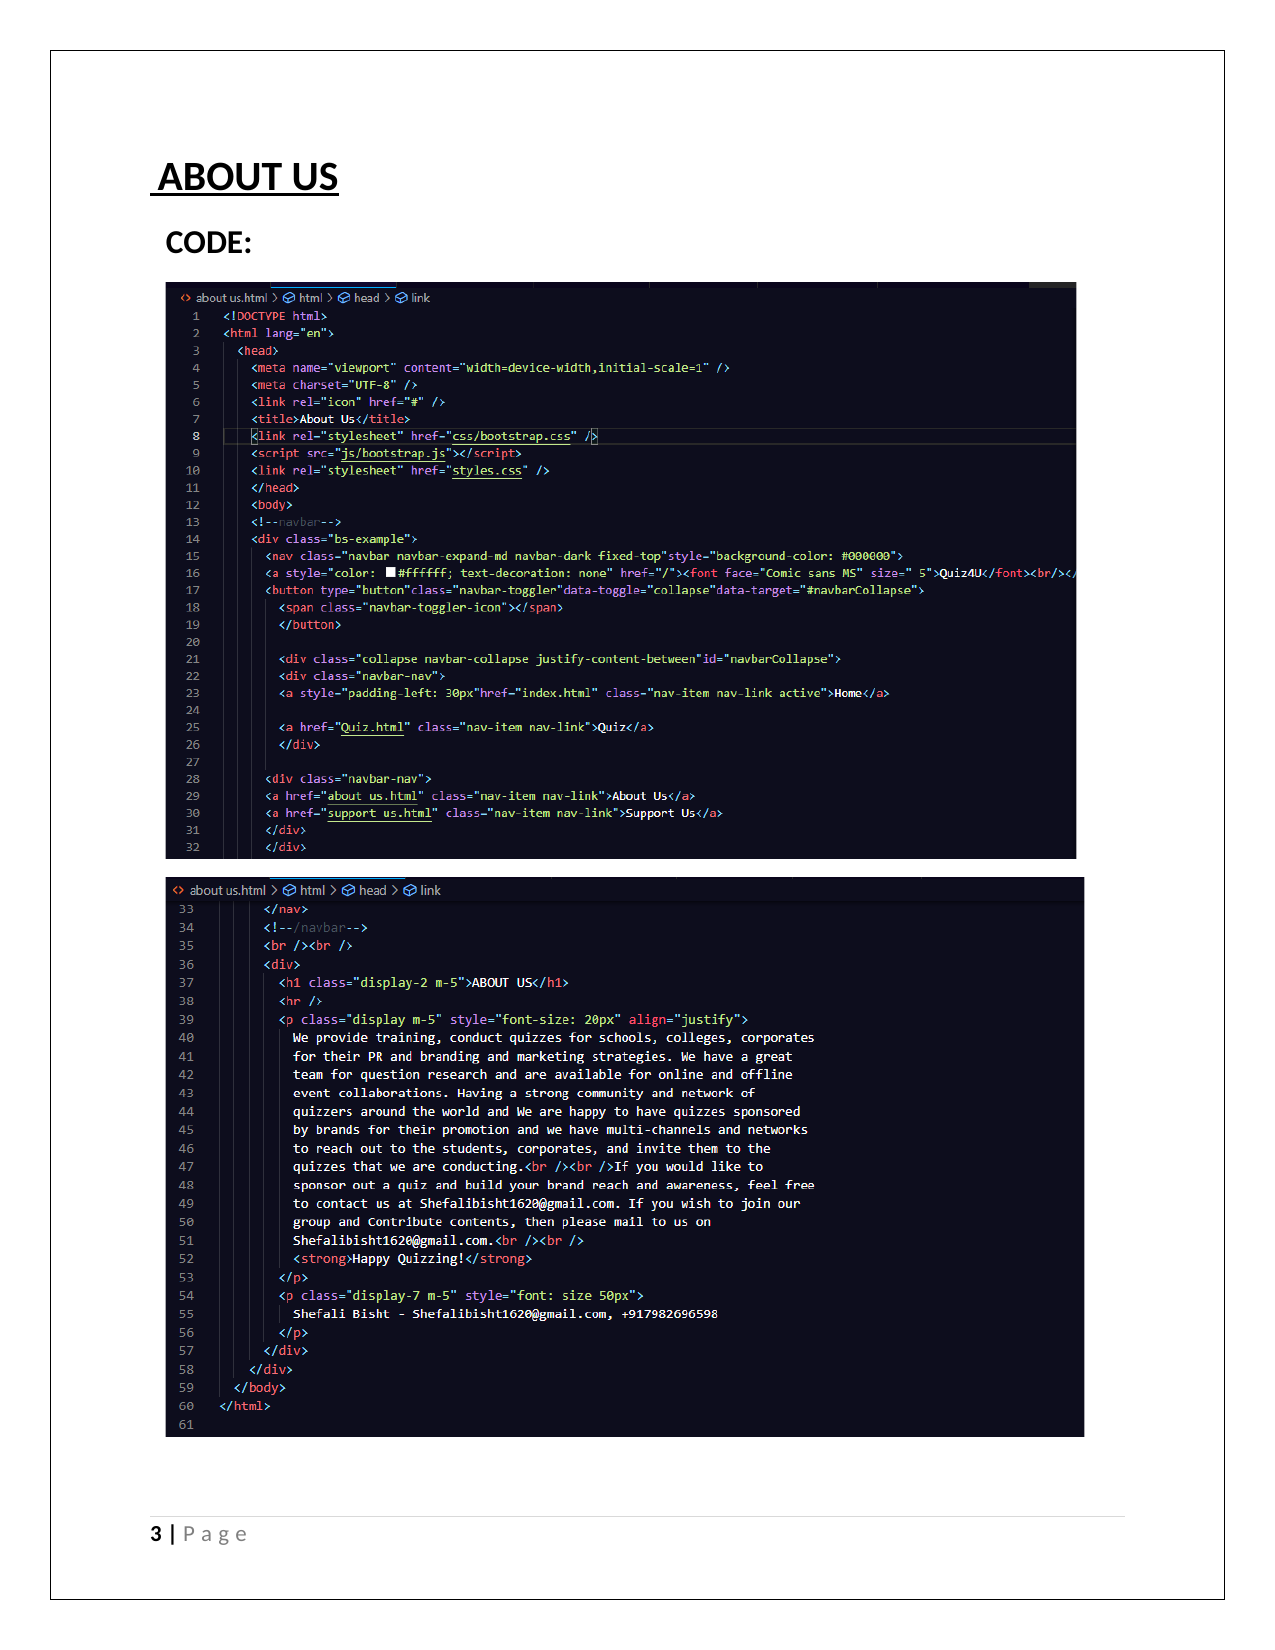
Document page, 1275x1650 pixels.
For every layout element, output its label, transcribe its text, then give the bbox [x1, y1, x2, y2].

picture [165, 282, 1077, 859]
text CODE: [150, 222, 1125, 262]
picture [165, 877, 1085, 1437]
text ABOUT US [150, 150, 1125, 201]
